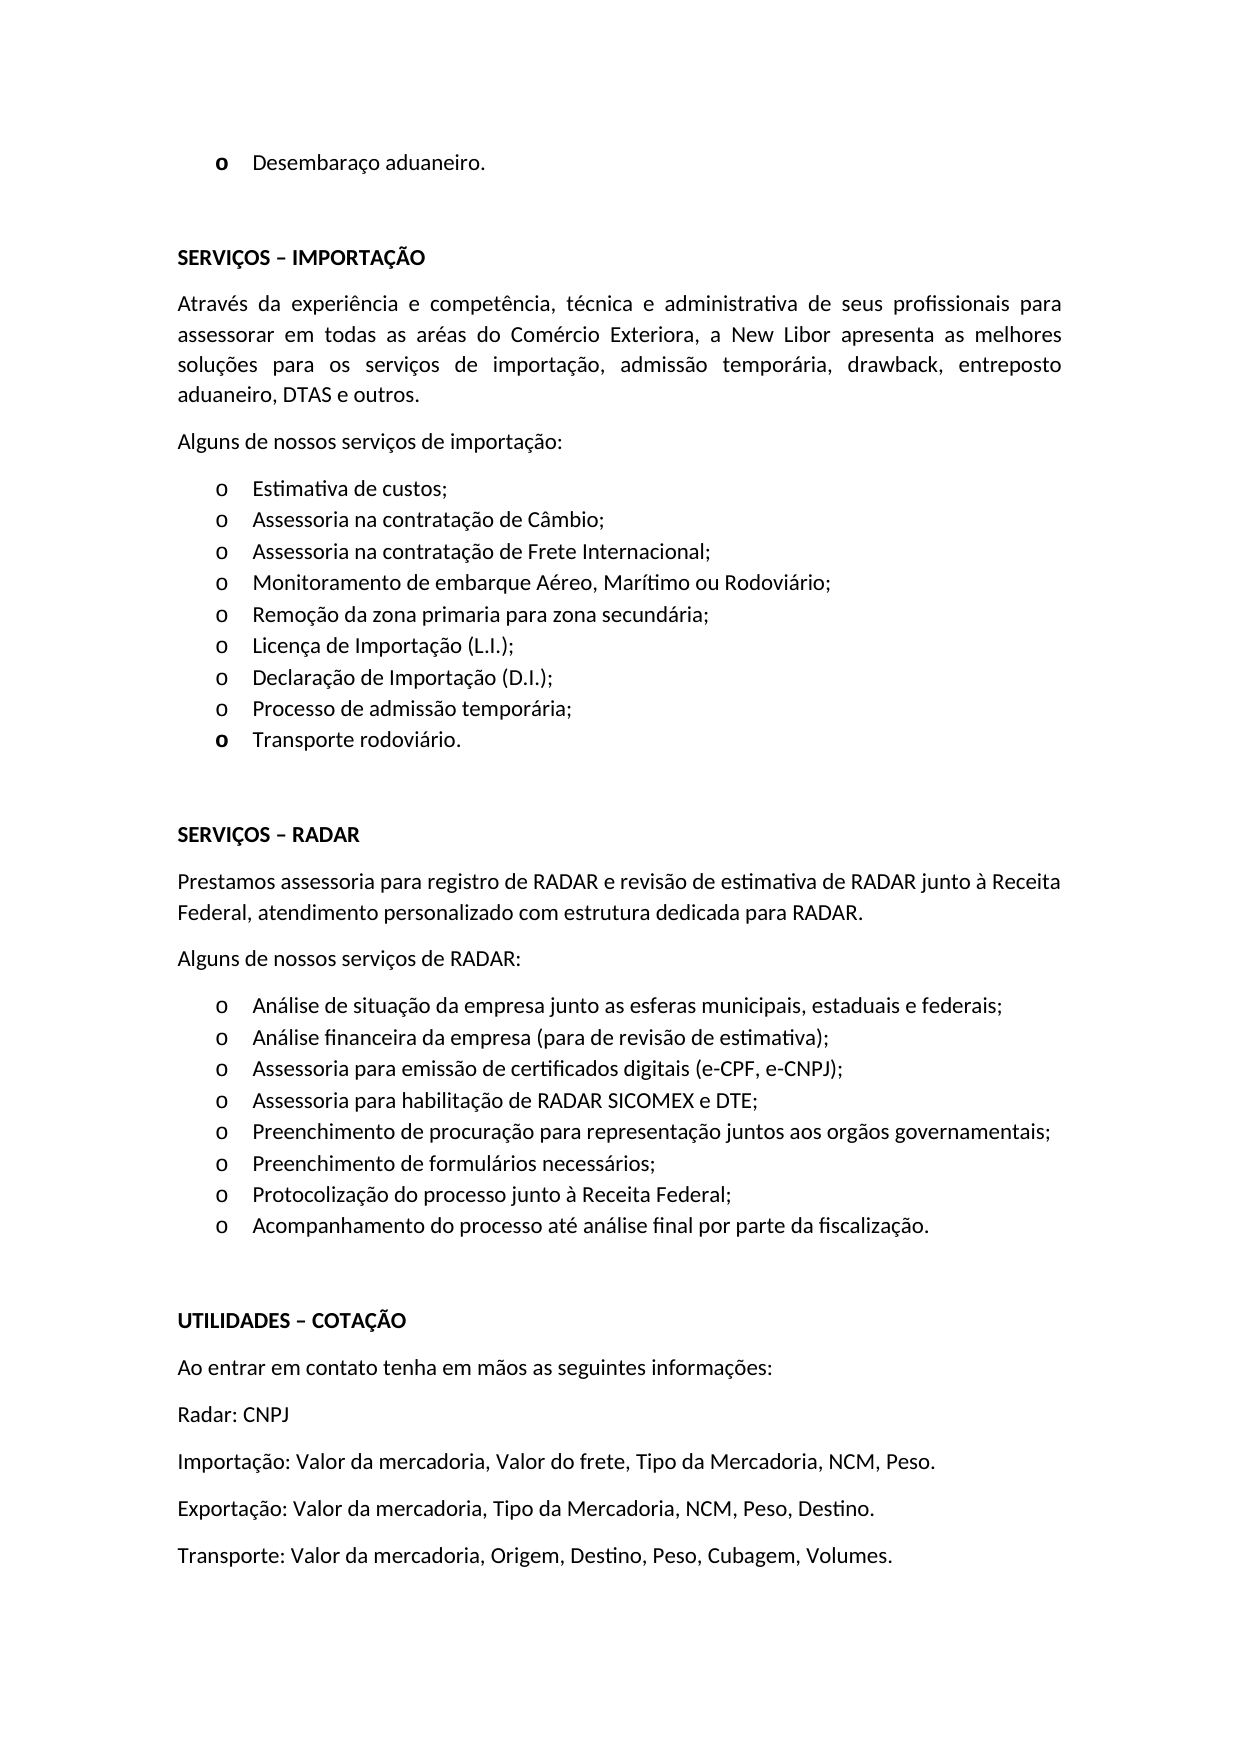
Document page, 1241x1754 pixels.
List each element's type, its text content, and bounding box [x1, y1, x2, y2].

list Assessoria na contratação de Câmbio; [215, 505, 1063, 534]
list Declaração de Importação (D.I.); [215, 663, 1063, 692]
list Preenchimento de formulários necessários; [215, 1149, 1063, 1178]
list Processo de admissão temporária; [215, 694, 1063, 723]
list Preenchimento de procuração para representação juntos aos orgãos governamentais; [215, 1117, 1063, 1146]
text Exportação: Valor da mercadoria, Tipo da Mercadoria, NCM, Peso, Destino. [177, 1494, 1063, 1522]
list Análise financeira da empresa (para de revisão de estimativa); [215, 1023, 1063, 1052]
list Desembaraço aduaneiro. [215, 148, 1063, 177]
text Prestamos assessoria para registro de RADAR e revisão de estimativa de RADAR junto à Receita Federal, atendimento personalizado com estrutura dedicada para RADAR. [177, 867, 1063, 926]
list Assessoria para habilitação de RADAR SICOMEX e DTE; [215, 1086, 1063, 1115]
text Alguns de nossos serviços de importação: [177, 427, 1063, 455]
text Alguns de nossos serviços de RADAR: [177, 944, 1063, 972]
list Assessoria na contratação de Frete Internacional; [215, 537, 1063, 566]
list Acompanhamento do processo até análise final por parte da fiscalização. [215, 1212, 1063, 1241]
text Radar: CNPJ [177, 1400, 1063, 1428]
text Importação: Valor da mercadoria, Valor do frete, Tipo da Mercadoria, NCM, Peso. [177, 1447, 1063, 1475]
text Através da experiência e competência, técnica e administrativa de seus profissionais para assessorar em todas as aréas do Comércio Exteriora, a New Libor apresenta as melhores soluções para os serviços de importação, admissão temporária, drawback, entreposto aduaneiro, DTAS e outros. [177, 289, 1063, 408]
list Licença de Importação (L.I.); [215, 631, 1063, 660]
text SERVIÇOS – RADAR [177, 821, 1063, 848]
text UTILIDADES – COTAÇÃO [177, 1307, 1063, 1334]
text Ao entrar em contato tenha em mãos as seguintes informações: [177, 1353, 1063, 1381]
list Transporte rodoviário. [215, 726, 1063, 755]
list Estimativa de custos; [215, 474, 1063, 503]
list Remoção da zona primaria para zona secundária; [215, 600, 1063, 629]
list Análise de situação da empresa junto as esferas municipais, estaduais e federais; [215, 991, 1063, 1021]
list Assessoria para emissão de certificados digitais (e-CPF, e-CNPJ); [215, 1054, 1063, 1083]
text Transporte: Valor da mercadoria, Origem, Destino, Peso, Cubagem, Volumes. [177, 1541, 1063, 1569]
text SERVIÇOS – IMPORTAÇÃO [177, 243, 1063, 271]
list Protocolização do processo junto à Receita Federal; [215, 1180, 1063, 1209]
list Monitoramento de embarque Aéreo, Marítimo ou Rodoviário; [215, 568, 1063, 597]
